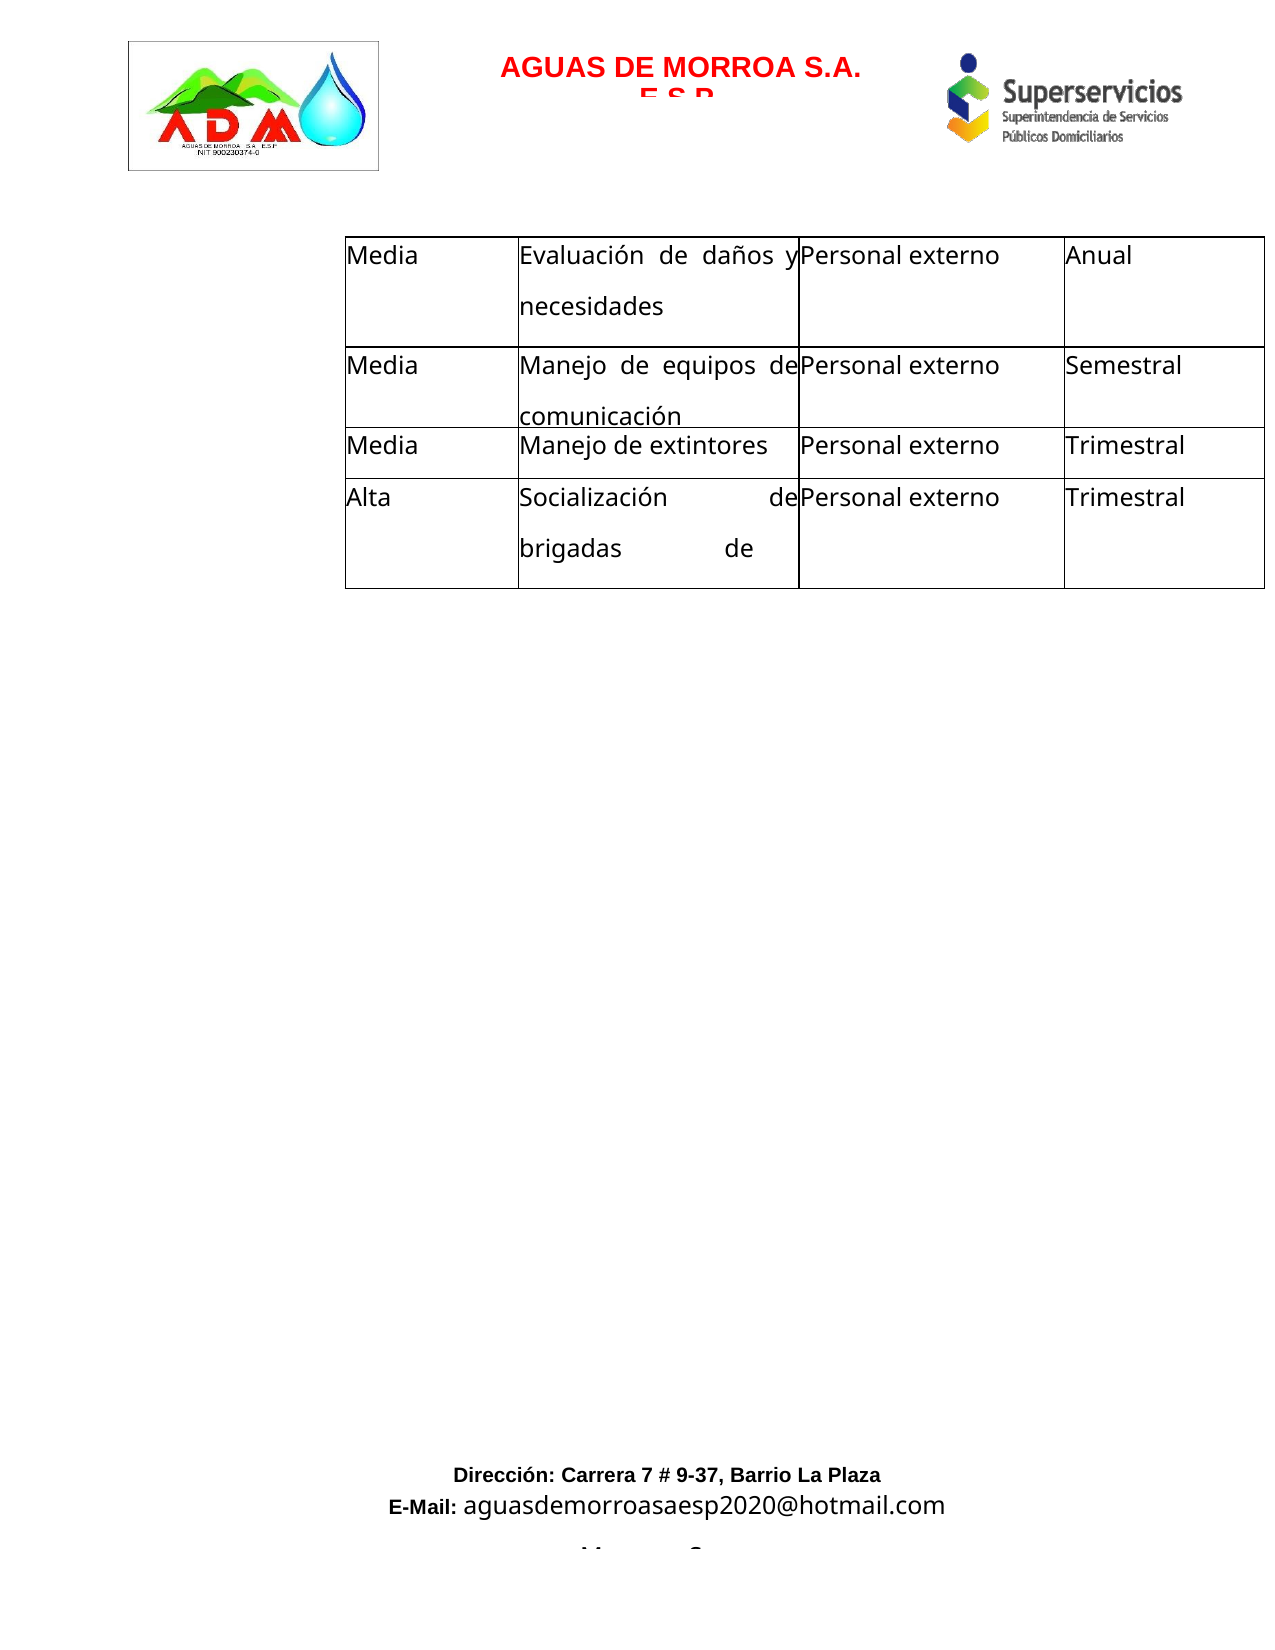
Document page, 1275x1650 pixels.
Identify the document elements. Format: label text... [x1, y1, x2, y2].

table_cell Personal externo [800, 479, 1064, 588]
table_cell Socialización de brigadas de emergencias [519, 479, 798, 588]
table_cell Media [346, 238, 518, 346]
table_cell Semestral [1065, 348, 1264, 427]
table_cell Anual [1065, 238, 1264, 346]
table_cell Personal externo [800, 428, 1064, 478]
table_cell Manejo de extintores [519, 428, 798, 478]
table_cell Media [346, 428, 518, 478]
table_cell Trimestral [1065, 428, 1264, 478]
picture [925, 47, 1204, 151]
picture [128, 41, 379, 171]
table_cell Personal externo [800, 238, 1064, 346]
table_cell Alta [346, 479, 518, 588]
table_cell Evaluación de daños y necesidades (EDAN) [519, 238, 798, 346]
table_cell Media [346, 348, 518, 427]
table_cell Manejo de equipos de comunicación [519, 348, 798, 427]
table_cell Personal externo [800, 348, 1064, 427]
table_cell Trimestral [1065, 479, 1264, 588]
